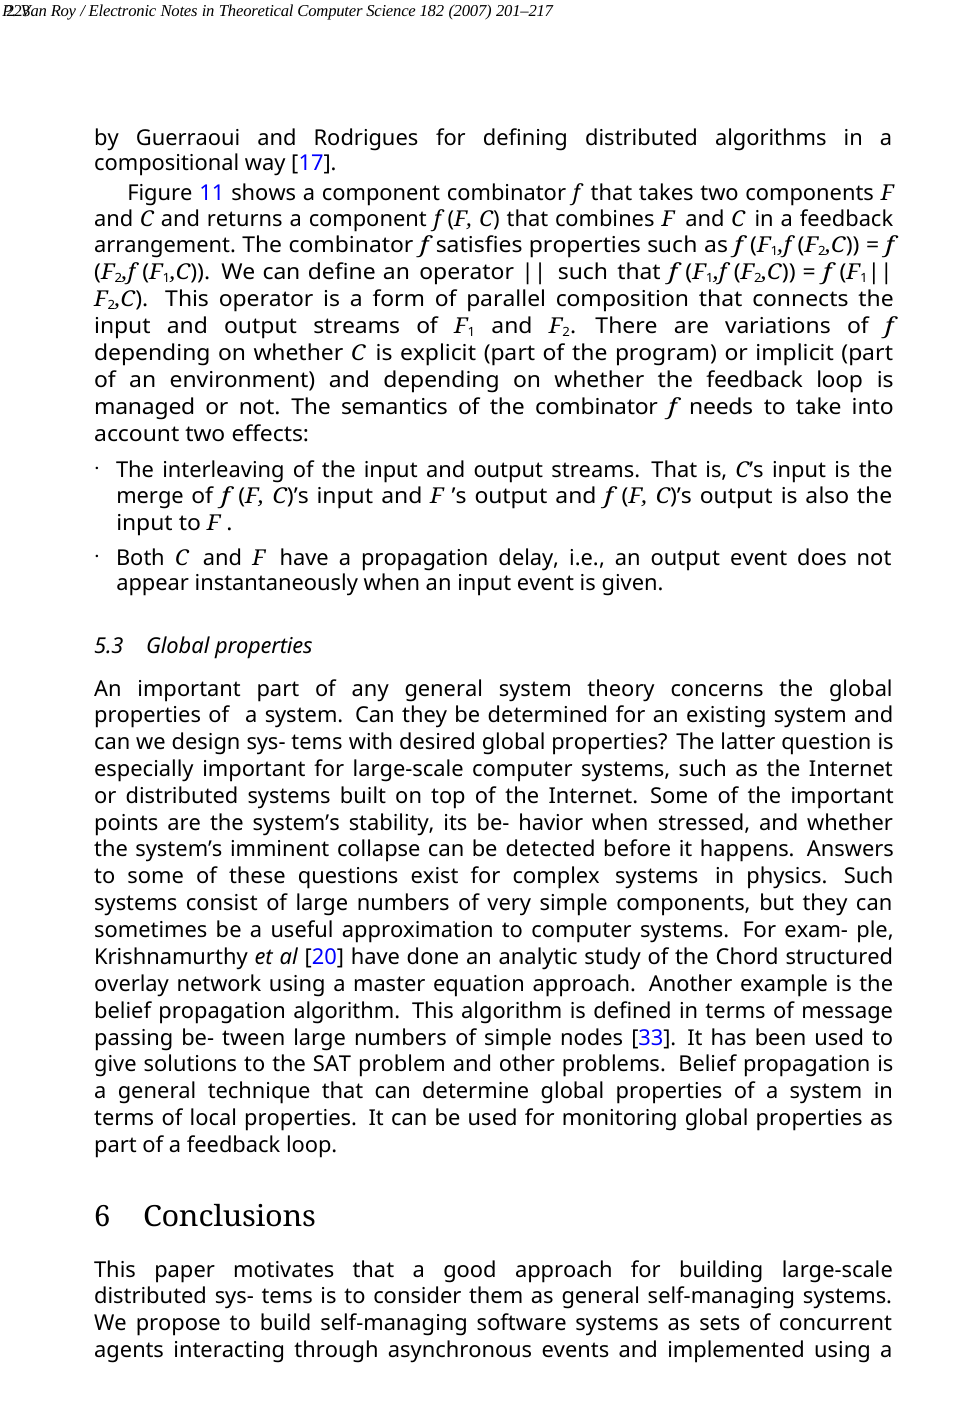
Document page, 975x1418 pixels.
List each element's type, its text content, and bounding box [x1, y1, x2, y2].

list Global properties [94, 630, 908, 660]
text by Guerraoui and Rodrigues for defining distributed algorithms in a compositional way [17]. [94, 124, 893, 177]
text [94, 1256, 893, 1363]
list Both C and F have a propagation delay, i.e., an output event does not appear instantaneously when an input event is given. [95, 544, 893, 597]
text Figure 11 shows a component combinator f that takes two components F and C and returns a component f (F, C) that combines F and C in a feedback arrangement. The combinator f satisfies properties such as f (F1,f (F2,C)) = f (F2,f (F1,C)). We can define an operator || such that f (F1,f (F2,C)) = f (F1||F2,C). This operator is a form of parallel composition that connects the input and output streams of F1 and F2. There are variations of f depending on whether C is explicit (part of the program) or implicit (part of an environment) and depending on whether the feedback loop is managed or not. The semantics of the combinator f needs to take into account two effects: [94, 179, 893, 447]
text An important part of any general system theory concerns the global properties of a system. Can they be determined for an existing system and can we design sys- tems with desired global properties? The latter question is especially important for large-scale computer systems, such as the Internet or distributed systems built on top of the Internet. Some of the important points are the system’s stability, its be- havior when stressed, and whether the system’s imminent collapse can be detected before it happens. Answers to some of these questions exist for complex systems in physics. Such systems consist of large numbers of very simple components, but they can sometimes be a useful approximation to computer systems. For exam- ple, Krishnamurthy et al [20] have done an analytic study of the Chord structured overlay network using a master equation approach. Another example is the belief propagation algorithm. This algorithm is defined in terms of message passing be- tween large numbers of simple nodes [33]. It has been used to give solutions to the SAT problem and other problems. Belief propagation is a general technique that can determine global properties of a system in terms of local properties. It can be used for monitoring global properties as part of a feedback loop. [94, 675, 894, 1159]
list The interleaving of the input and output streams. That is, C’s input is the merge of f (F, C)’s input and F ’s output and f (F, C)’s output is also the input to F . [95, 456, 893, 537]
subtitle Conclusions [94, 1195, 908, 1234]
